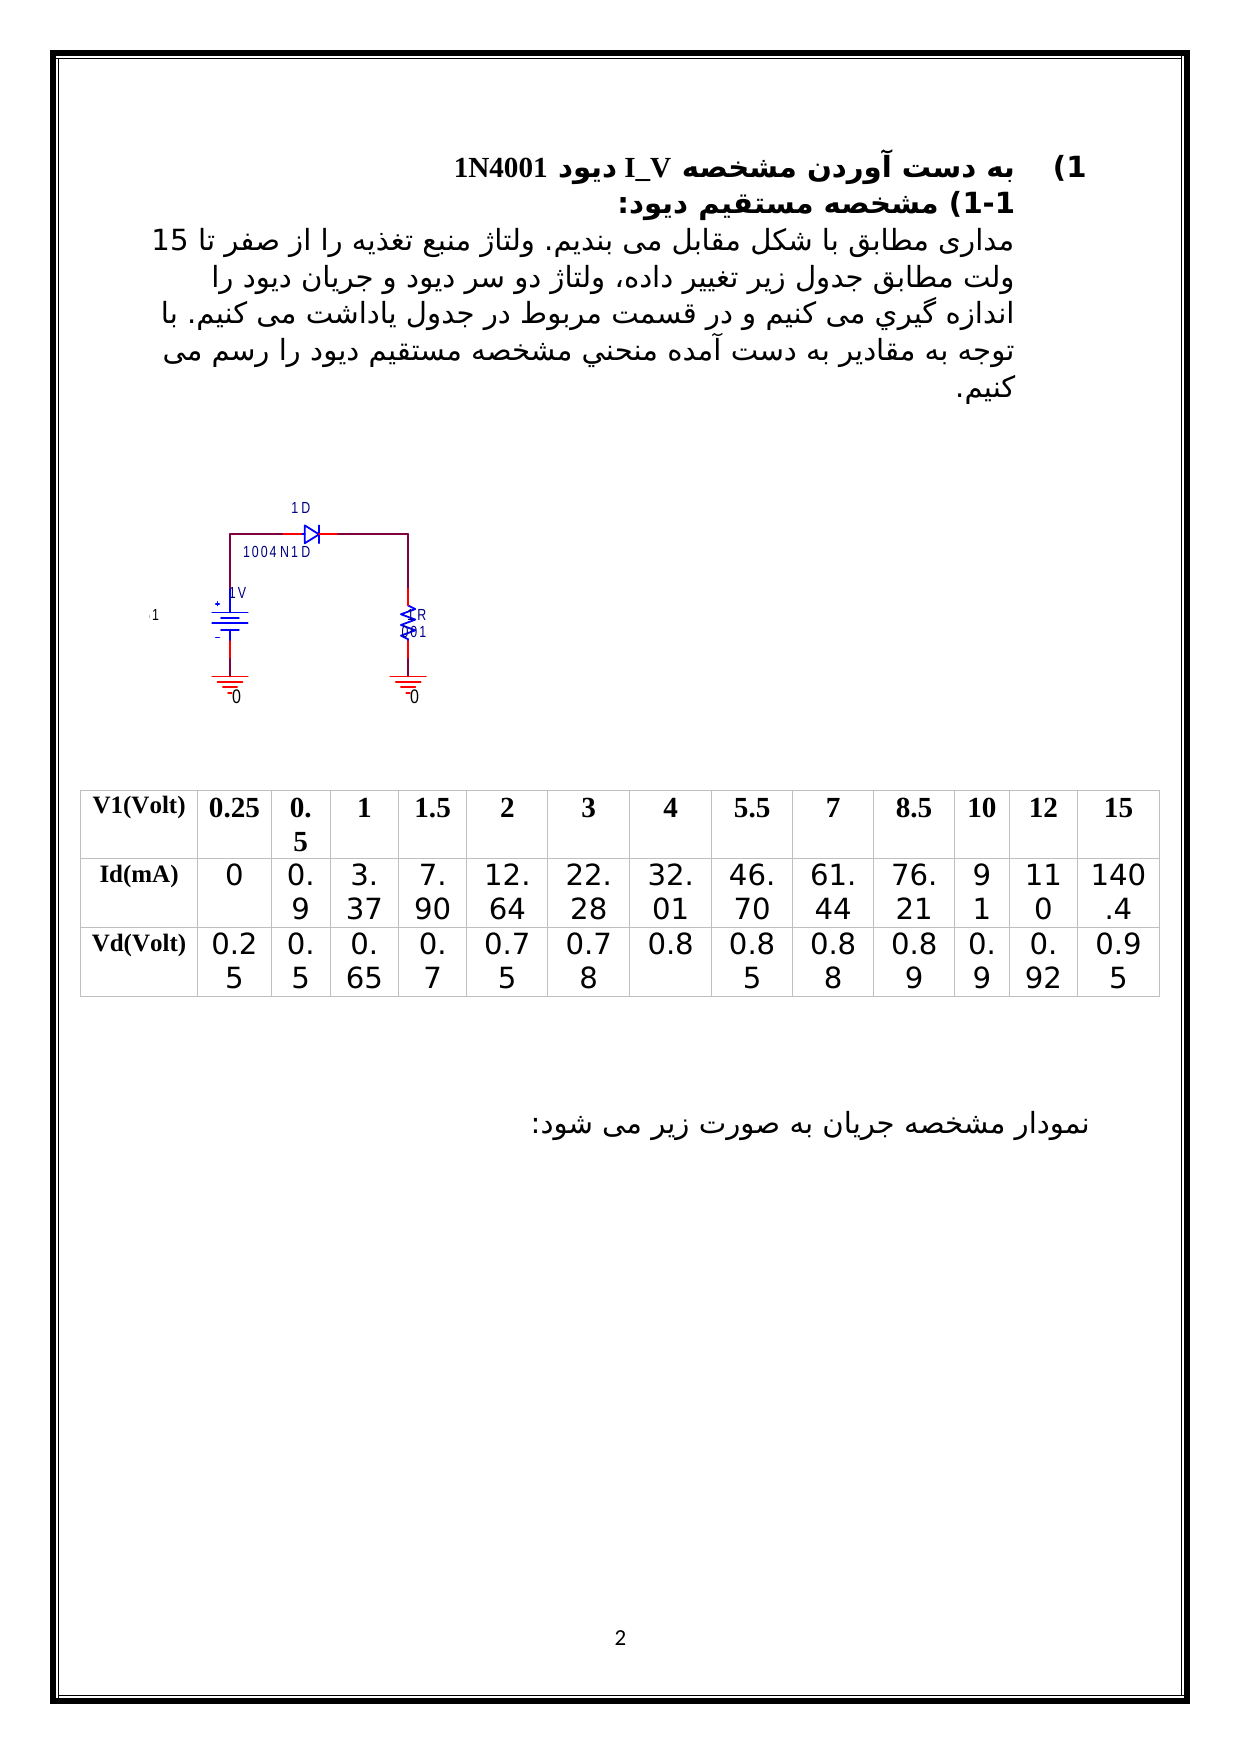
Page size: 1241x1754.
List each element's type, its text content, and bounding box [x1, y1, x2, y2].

table_header 1 [331, 791, 398, 858]
table_cell 0 [198, 859, 271, 927]
list به دست آوردن مشخصه I_V دیود 1N4001 1-1) مشخصه مستقیم دیود: مداری مطابق با شكل مقابل می بندیم. ولتاژ منبع تغذیه را از صفر تا 15 ولت مطابق جدول زیر تغيير داده، ولتاژ دو سر دیود و جریان دیود را اندازه گيري می کنیم و در قسمت مربوط در جدول یاداشت می کنیم. با توجه به مقادیر به دست آمده منحني مشخصه مستقيم دیود را رسم می کنیم. [150, 150, 1053, 471]
table_cell 91 [955, 859, 1009, 927]
table_cell 0.75 [467, 928, 547, 996]
table_header 8.5 [874, 791, 954, 858]
table_cell 0.85 [712, 928, 792, 996]
table_cell 0.5 [272, 928, 330, 996]
table_cell 32.01 [630, 859, 711, 927]
table_header 0.25 [198, 791, 271, 858]
table_cell 0.89 [874, 928, 954, 996]
table_header 5.5 [712, 791, 792, 858]
table_header 4 [630, 791, 711, 858]
table_cell 12.64 [467, 859, 547, 927]
table_cell 0.95 [1078, 928, 1159, 996]
table_cell 140.4 [1078, 859, 1159, 927]
table_cell 0.8 [630, 928, 711, 996]
table_header 1.5 [399, 791, 466, 858]
table_header 2 [467, 791, 547, 858]
table_cell 0.7 [399, 928, 466, 996]
table_header 3 [548, 791, 629, 858]
table_cell 22.28 [548, 859, 629, 927]
table_header 15 [1078, 791, 1159, 858]
table_cell 110 [1010, 859, 1077, 927]
table_header 7 [793, 791, 873, 858]
table_cell 0.9 [272, 859, 330, 927]
table_cell 0.25 [198, 928, 271, 996]
table_header 0.5 [272, 791, 330, 858]
table_cell 7.90 [399, 859, 466, 927]
table_cell 3.37 [331, 859, 398, 927]
table_cell 0.92 [1010, 928, 1077, 996]
table_cell Id(mA) [81, 859, 197, 927]
table_cell 0.65 [331, 928, 398, 996]
table_cell 46.70 [712, 859, 792, 927]
table_header 12 [1010, 791, 1077, 858]
table_cell Vd(Volt) [81, 928, 197, 996]
text نمودار مشخصه جریان به صورت زیر می شود: [150, 1107, 1090, 1141]
table_header V1(Volt) [81, 791, 197, 858]
table_cell 0.78 [548, 928, 629, 996]
table_cell 76.21 [874, 859, 954, 927]
table_cell 61.44 [793, 859, 873, 927]
table_cell 0.88 [793, 928, 873, 996]
table_header 10 [955, 791, 1009, 858]
table_cell 0.9 [955, 928, 1009, 996]
